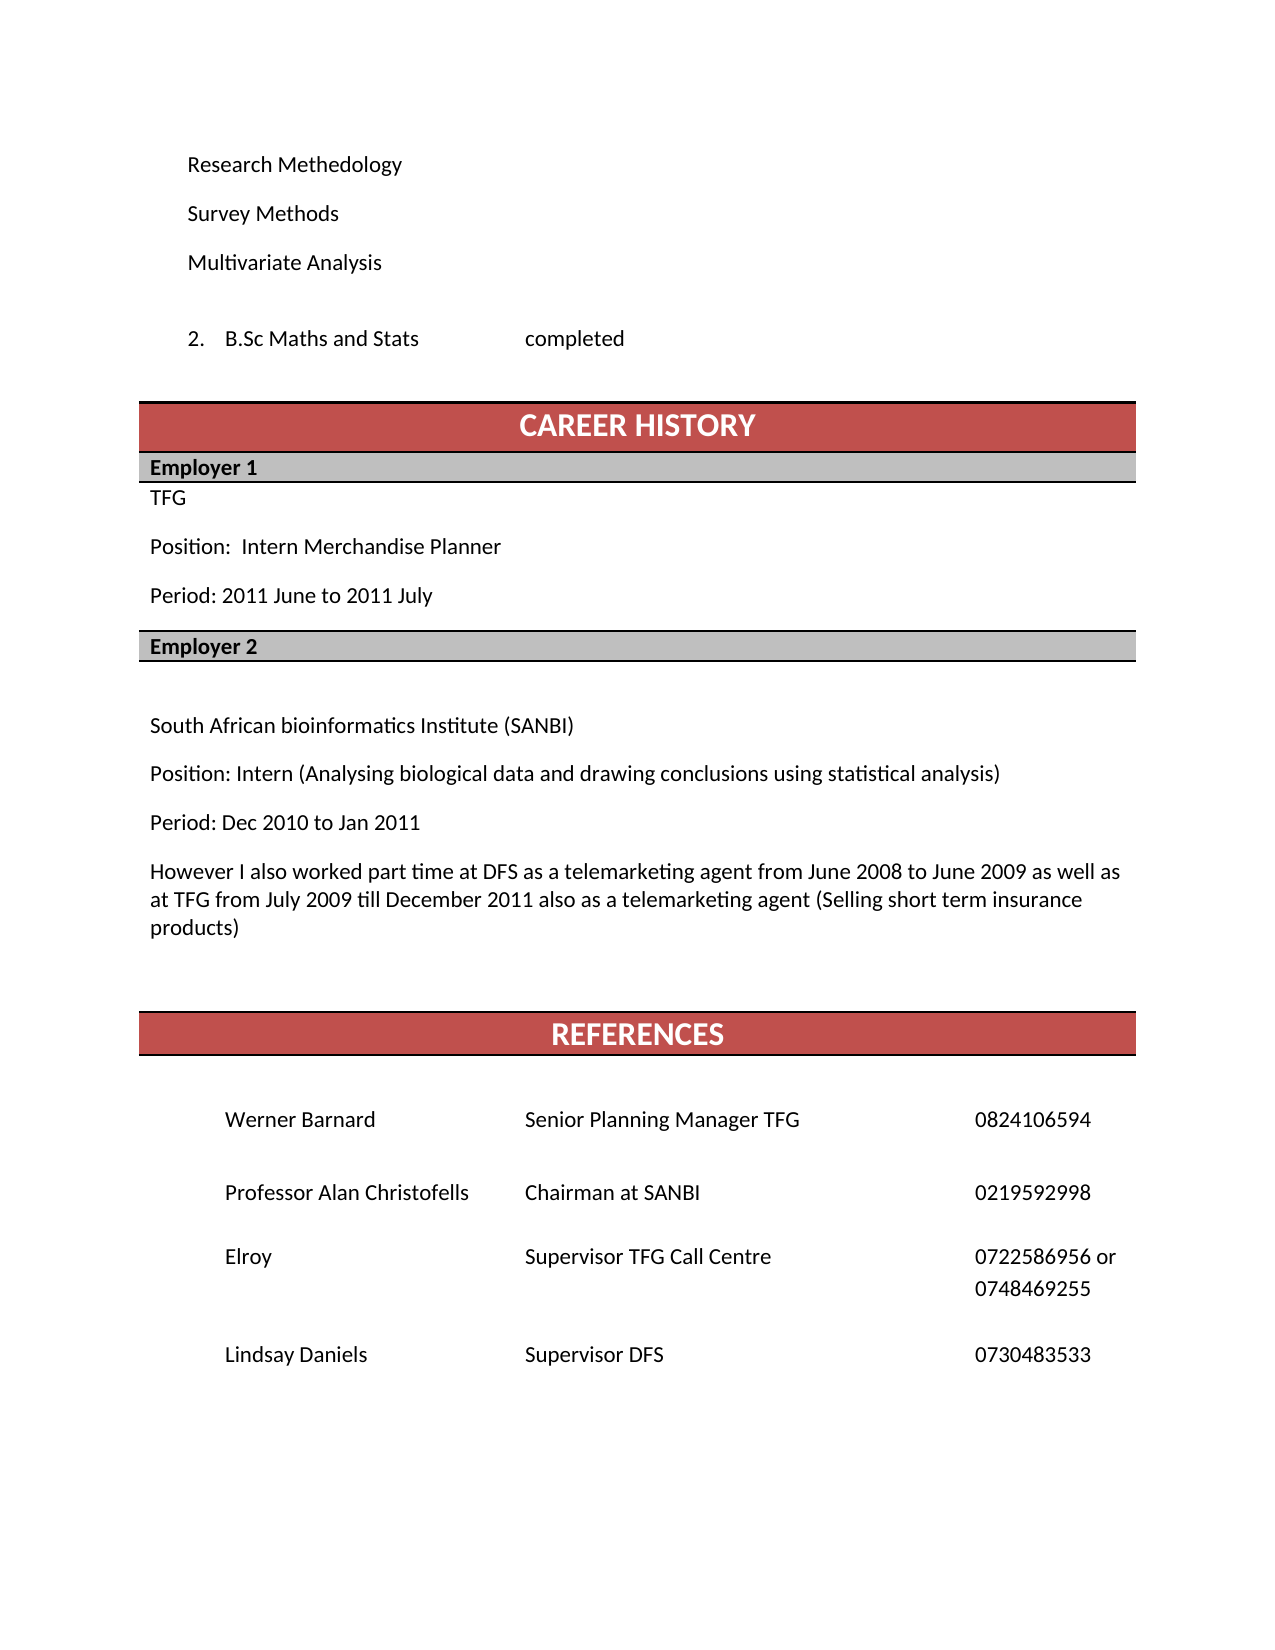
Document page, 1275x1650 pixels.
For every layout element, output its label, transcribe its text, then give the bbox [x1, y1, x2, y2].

text Multivariate Analysis [187, 248, 1125, 276]
table_header CAREER HISTORY [139, 404, 1136, 451]
text Research Methedology [187, 150, 1125, 178]
text TFG [150, 483, 1125, 511]
list Werner Barnard Senior Planning Manager TFG 0824106594 [225, 1105, 1125, 1133]
text Period: Dec 2010 to Jan 2011 [150, 808, 1125, 836]
list Professor Alan Christofells Chairman at SANBI 0219592998 [225, 1178, 1125, 1206]
text Period: 2011 June to 2011 July [150, 581, 1125, 609]
list Lindsay Daniels Supervisor DFS 0730483533 [225, 1340, 1125, 1368]
table_cell Employer 1 [139, 453, 1136, 481]
text Position: Intern Merchandise Planner [150, 532, 1125, 560]
list Elroy Supervisor TFG Call Centre 0722586956 or [225, 1242, 1125, 1270]
text Position: Intern (Analysing biological data and drawing conclusions using statistical analysis) [150, 759, 1125, 788]
text However I also worked part time at DFS as a telemarketing agent from June 2008 to June 2009 as well as at TFG from July 2009 till December 2011 also as a telemarketing agent (Selling short term insurance products) [150, 857, 1125, 941]
list 0748469255 [225, 1274, 1125, 1302]
table_header REFERENCES [139, 1013, 1136, 1054]
text South African bioinformatics Institute (SANBI) [150, 711, 1125, 739]
list B.Sc Maths and Stats completed [187, 324, 1125, 353]
text Survey Methods [187, 199, 1125, 227]
table_header Employer 2 [139, 632, 1136, 660]
